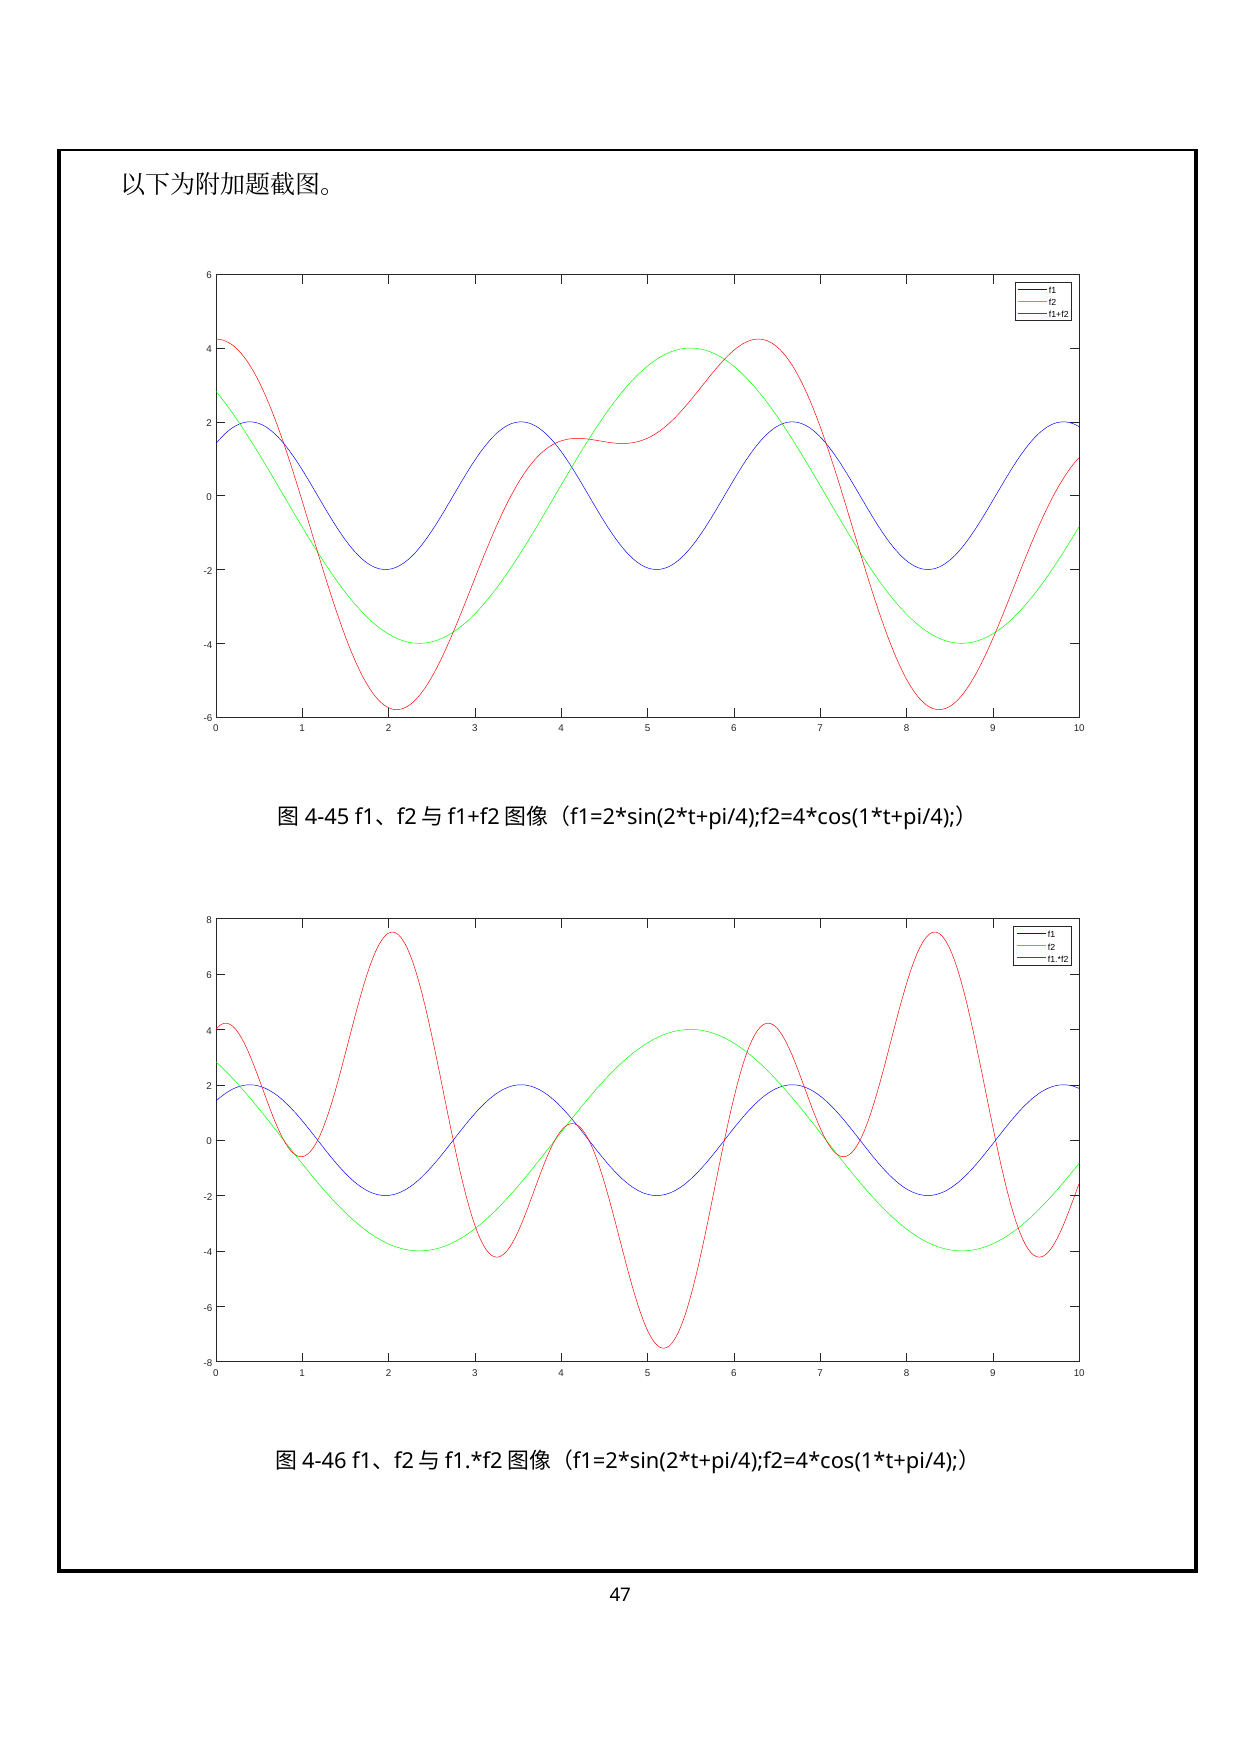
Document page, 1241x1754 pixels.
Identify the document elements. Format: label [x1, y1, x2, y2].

table_cell [61, 151, 1194, 1569]
